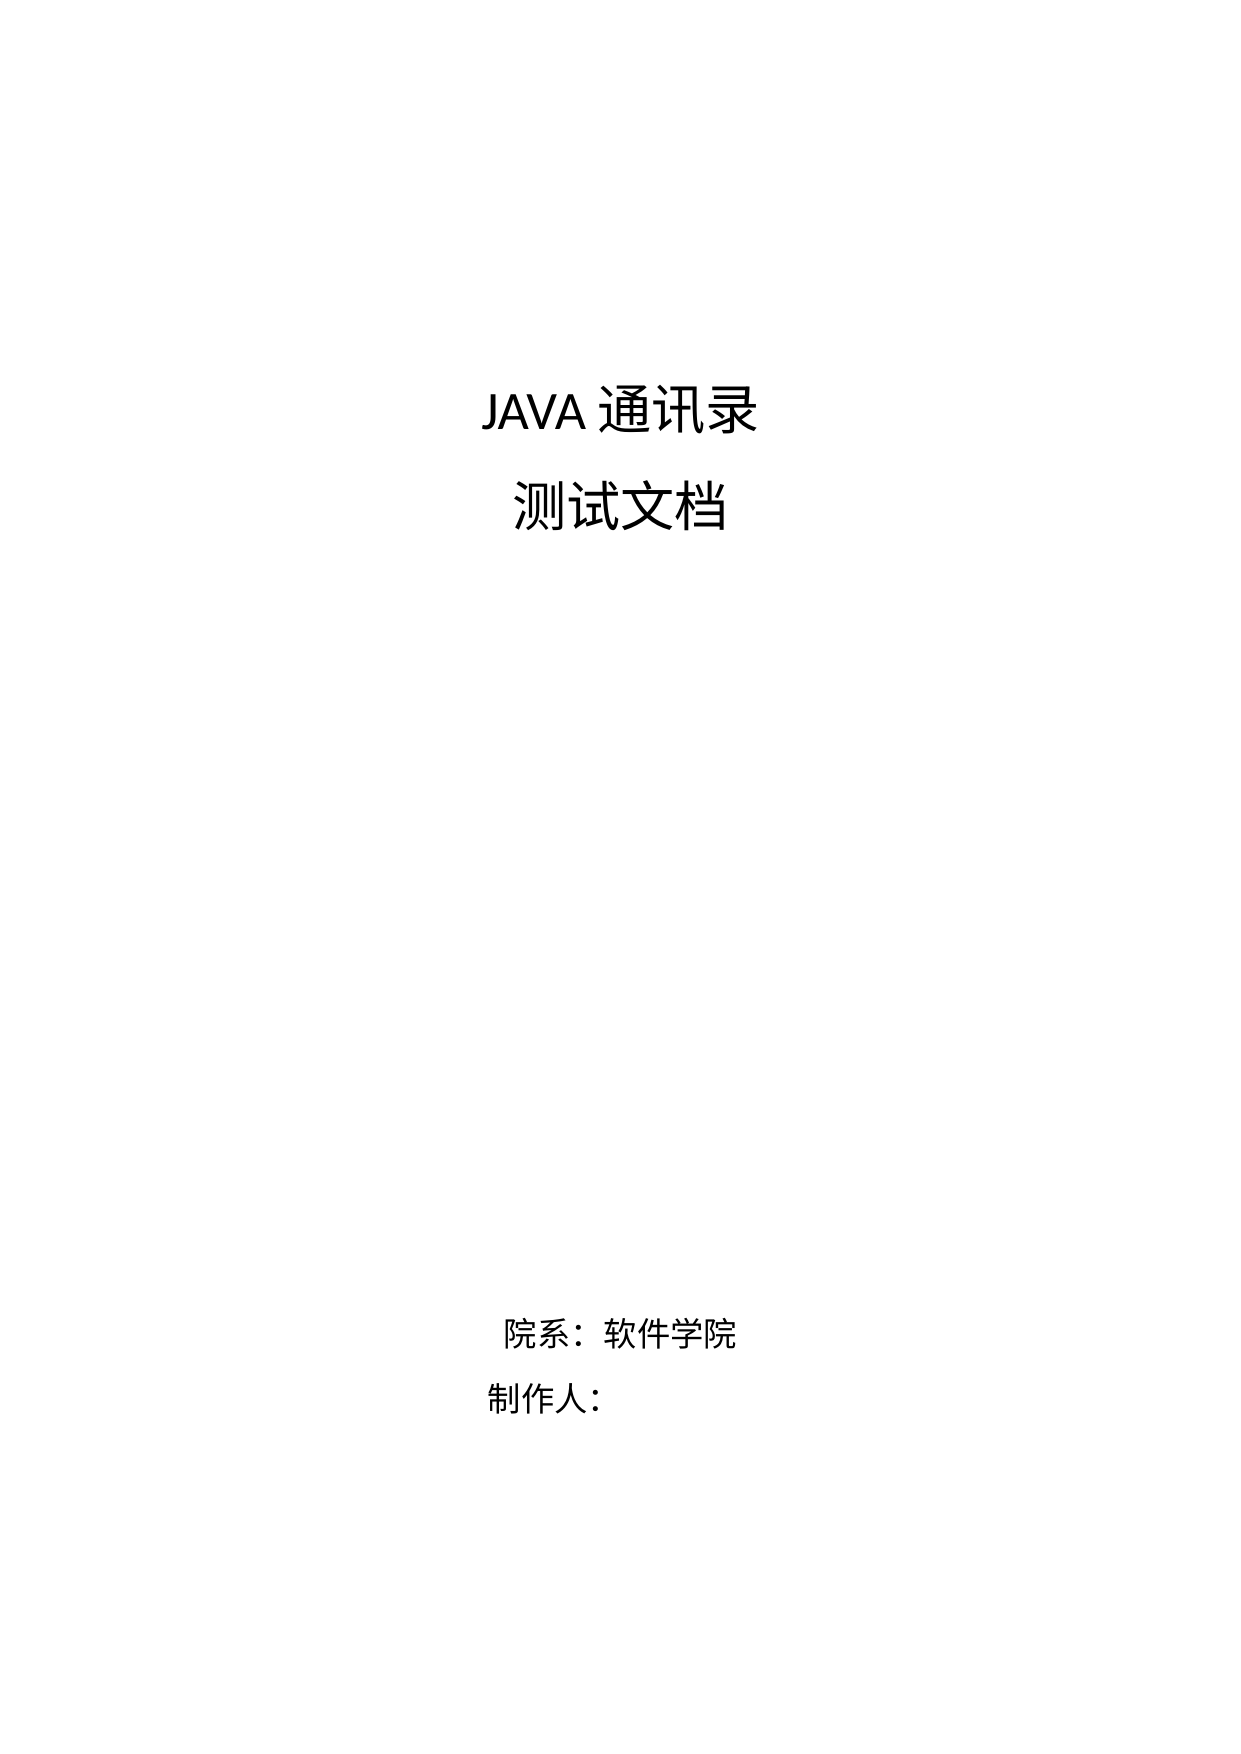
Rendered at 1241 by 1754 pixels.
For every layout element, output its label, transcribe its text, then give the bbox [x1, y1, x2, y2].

text 测试文档 [187, 454, 1053, 552]
text 制作人： [187, 1364, 1053, 1429]
text JAVA通讯录 [187, 357, 1053, 454]
text 院系：软件学院 [187, 1299, 1053, 1364]
